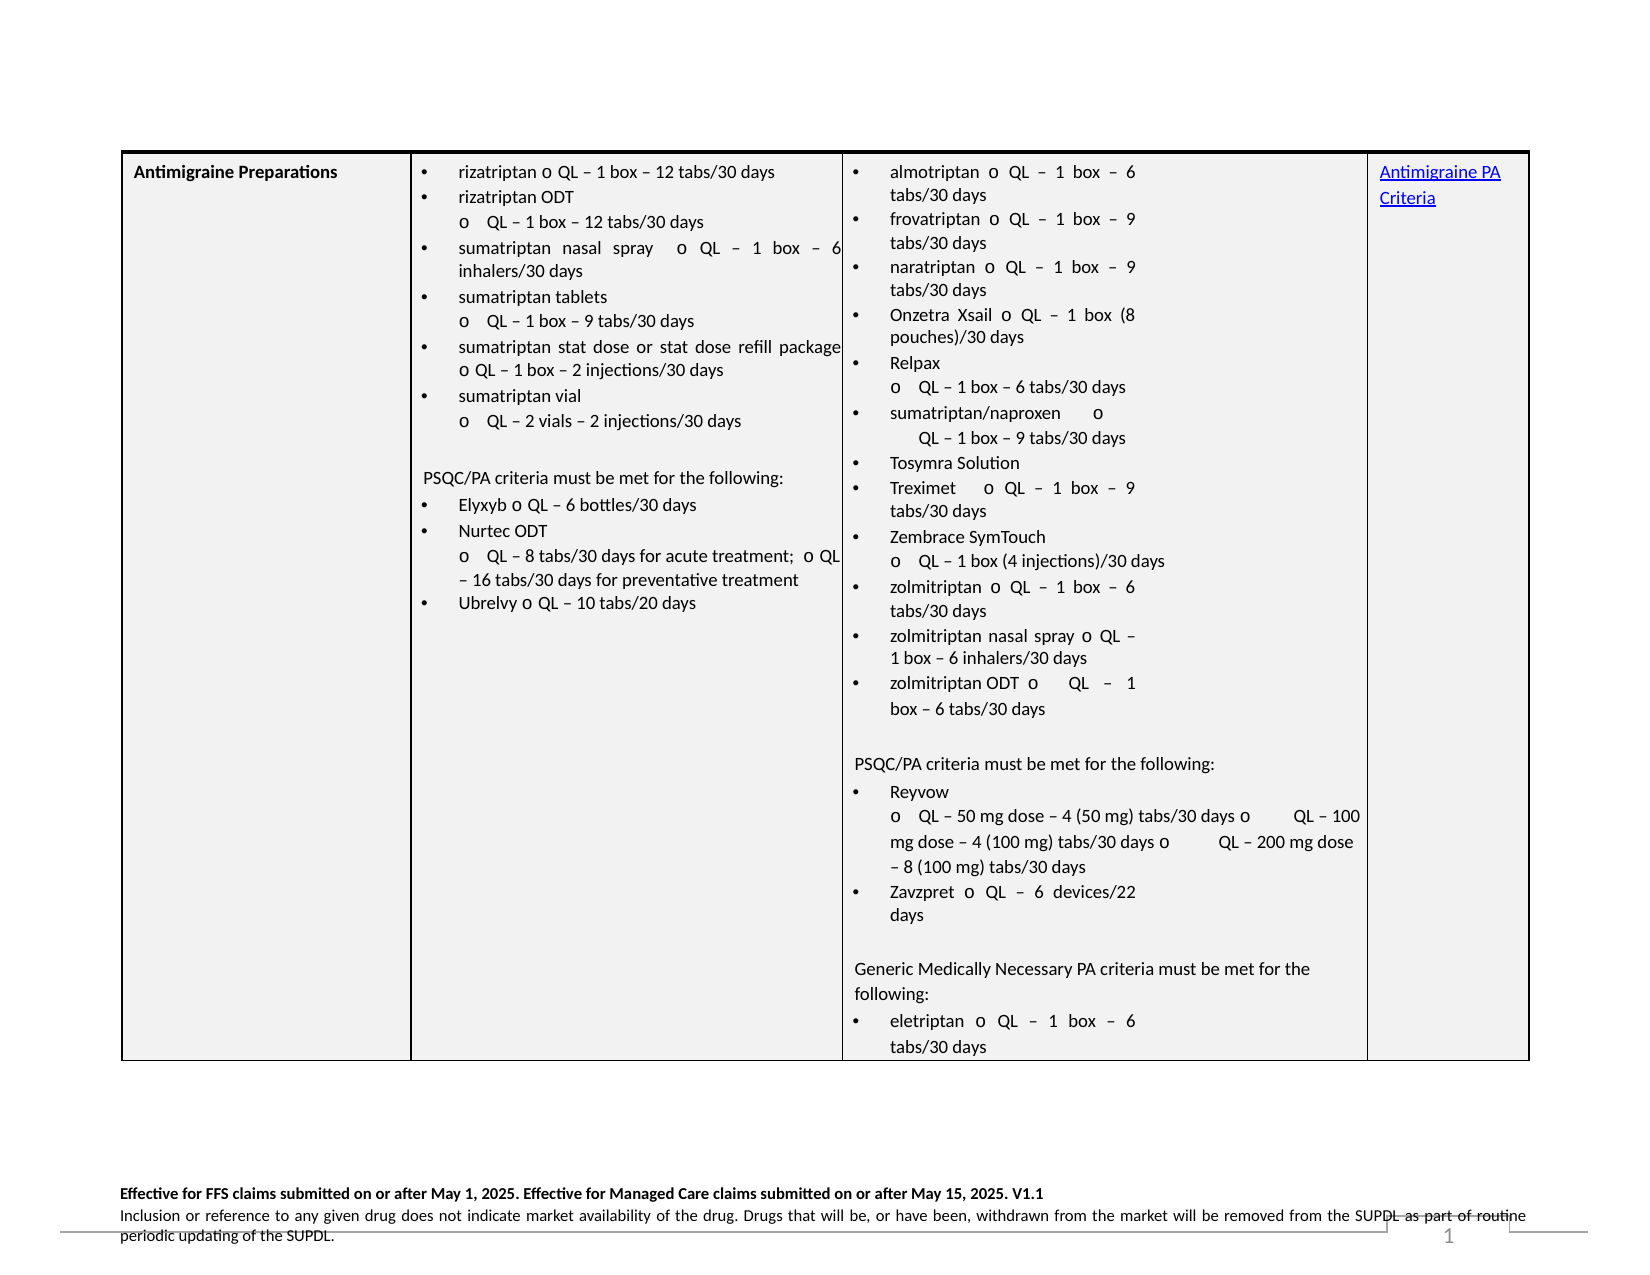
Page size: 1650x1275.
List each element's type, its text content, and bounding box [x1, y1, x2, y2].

table_cell rizatriptan o QL – 1 box – 12 tabs/30 days rizatriptan ODT QL – 1 box – 12 tabs/30 days sumatriptan nasal spray o QL – 1 box – 6 inhalers/30 days sumatriptan tablets QL – 1 box – 9 tabs/30 days sumatriptan stat dose or stat dose refill package o QL – 1 box – 2 injections/30 days sumatriptan vial QL – 2 vials – 2 injections/30 days PSQC/PA criteria must be met for the following: Elyxyb o QL – 6 bottles/30 days Nurtec ODT QL – 8 tabs/30 days for acute treatment; o QL – 16 tabs/30 days for preventative treatment Ubrelvy o QL – 10 tabs/20 days [412, 154, 842, 1060]
table_cell Antimigraine Preparations [123, 154, 410, 1060]
table_cell almotriptan o QL – 1 box – 6 tabs/30 days frovatriptan o QL – 1 box – 9 tabs/30 days naratriptan o QL – 1 box – 9 tabs/30 days Onzetra Xsail o QL – 1 box (8 pouches)/30 days Relpax QL – 1 box – 6 tabs/30 days sumatriptan/naproxen o QL – 1 box – 9 tabs/30 days Tosymra Solution Treximet o QL – 1 box – 9 tabs/30 days Zembrace SymTouch QL – 1 box (4 injections)/30 days zolmitriptan o QL – 1 box – 6 tabs/30 days zolmitriptan nasal spray o QL – 1 box – 6 inhalers/30 days zolmitriptan ODT o QL – 1 box – 6 tabs/30 days PSQC/PA criteria must be met for the following: Reyvow QL – 50 mg dose – 4 (50 mg) tabs/30 days o QL – 100 mg dose – 4 (100 mg) tabs/30 days o QL – 200 mg dose – 8 (100 mg) tabs/30 days Zavzpret o QL – 6 devices/22 days Generic Medically Necessary PA criteria must be met for the following: eletriptan o QL – 1 box – 6 tabs/30 days [843, 154, 1367, 1060]
picture [1407, 1217, 1490, 1237]
table_cell Antimigraine PA Criteria [1368, 154, 1528, 1060]
